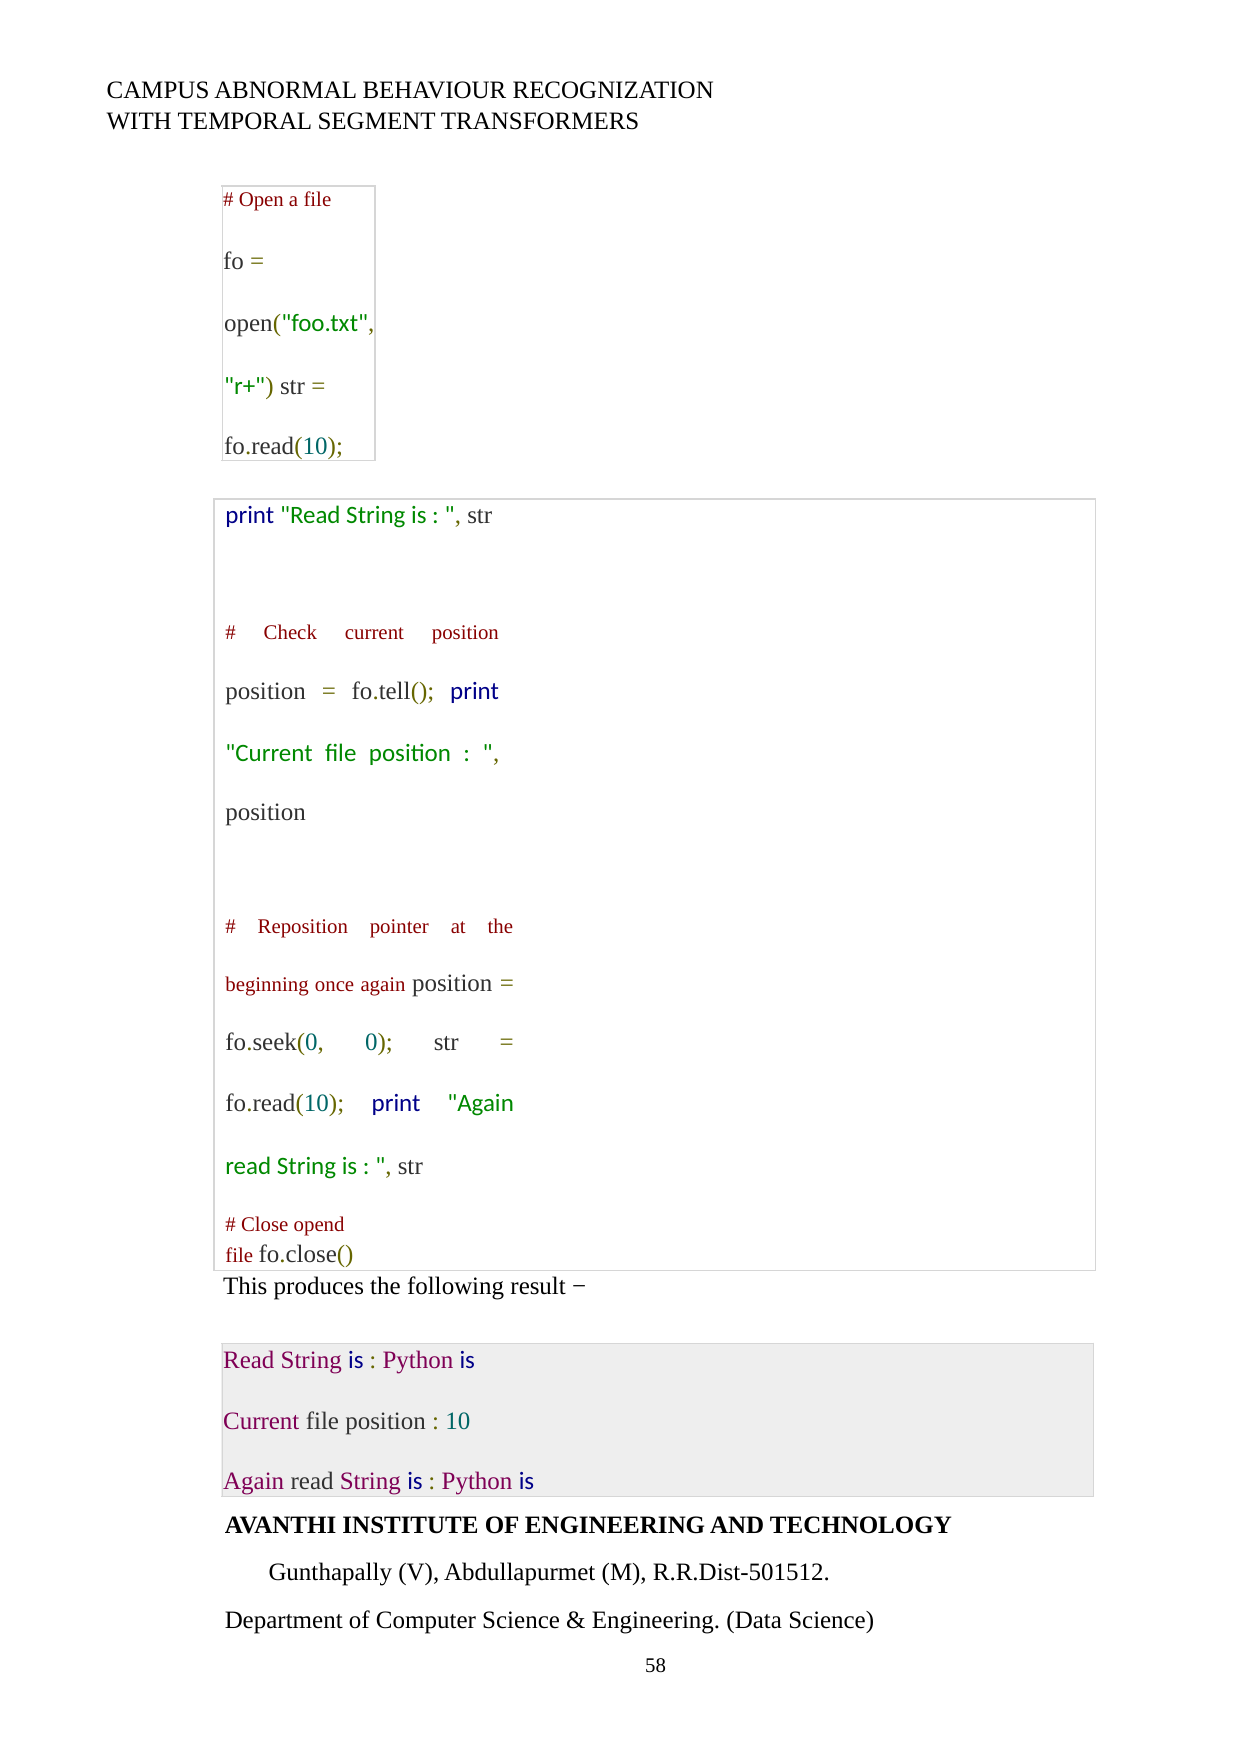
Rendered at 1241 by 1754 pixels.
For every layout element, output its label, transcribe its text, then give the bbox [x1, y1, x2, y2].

text Current file position : 10 [223, 1404, 1093, 1434]
text fo = open("foo.txt", "r+") str = fo.read(10); [223, 245, 374, 460]
text This produces the following result − [223, 1271, 1088, 1300]
text Again read String is : Python is [223, 1463, 1093, 1496]
table_header print "Read String is : ", str # Check current position position = fo.tell(); print "Current file position : ", position # Reposition pointer at the beginning once again position = fo.seek(0, 0); str = fo.read(10); print "Again read String is : ", str # Close opend file fo.close() [215, 500, 1095, 1270]
text # Open a file [223, 187, 374, 211]
text Read String is : Python is [223, 1344, 1093, 1375]
